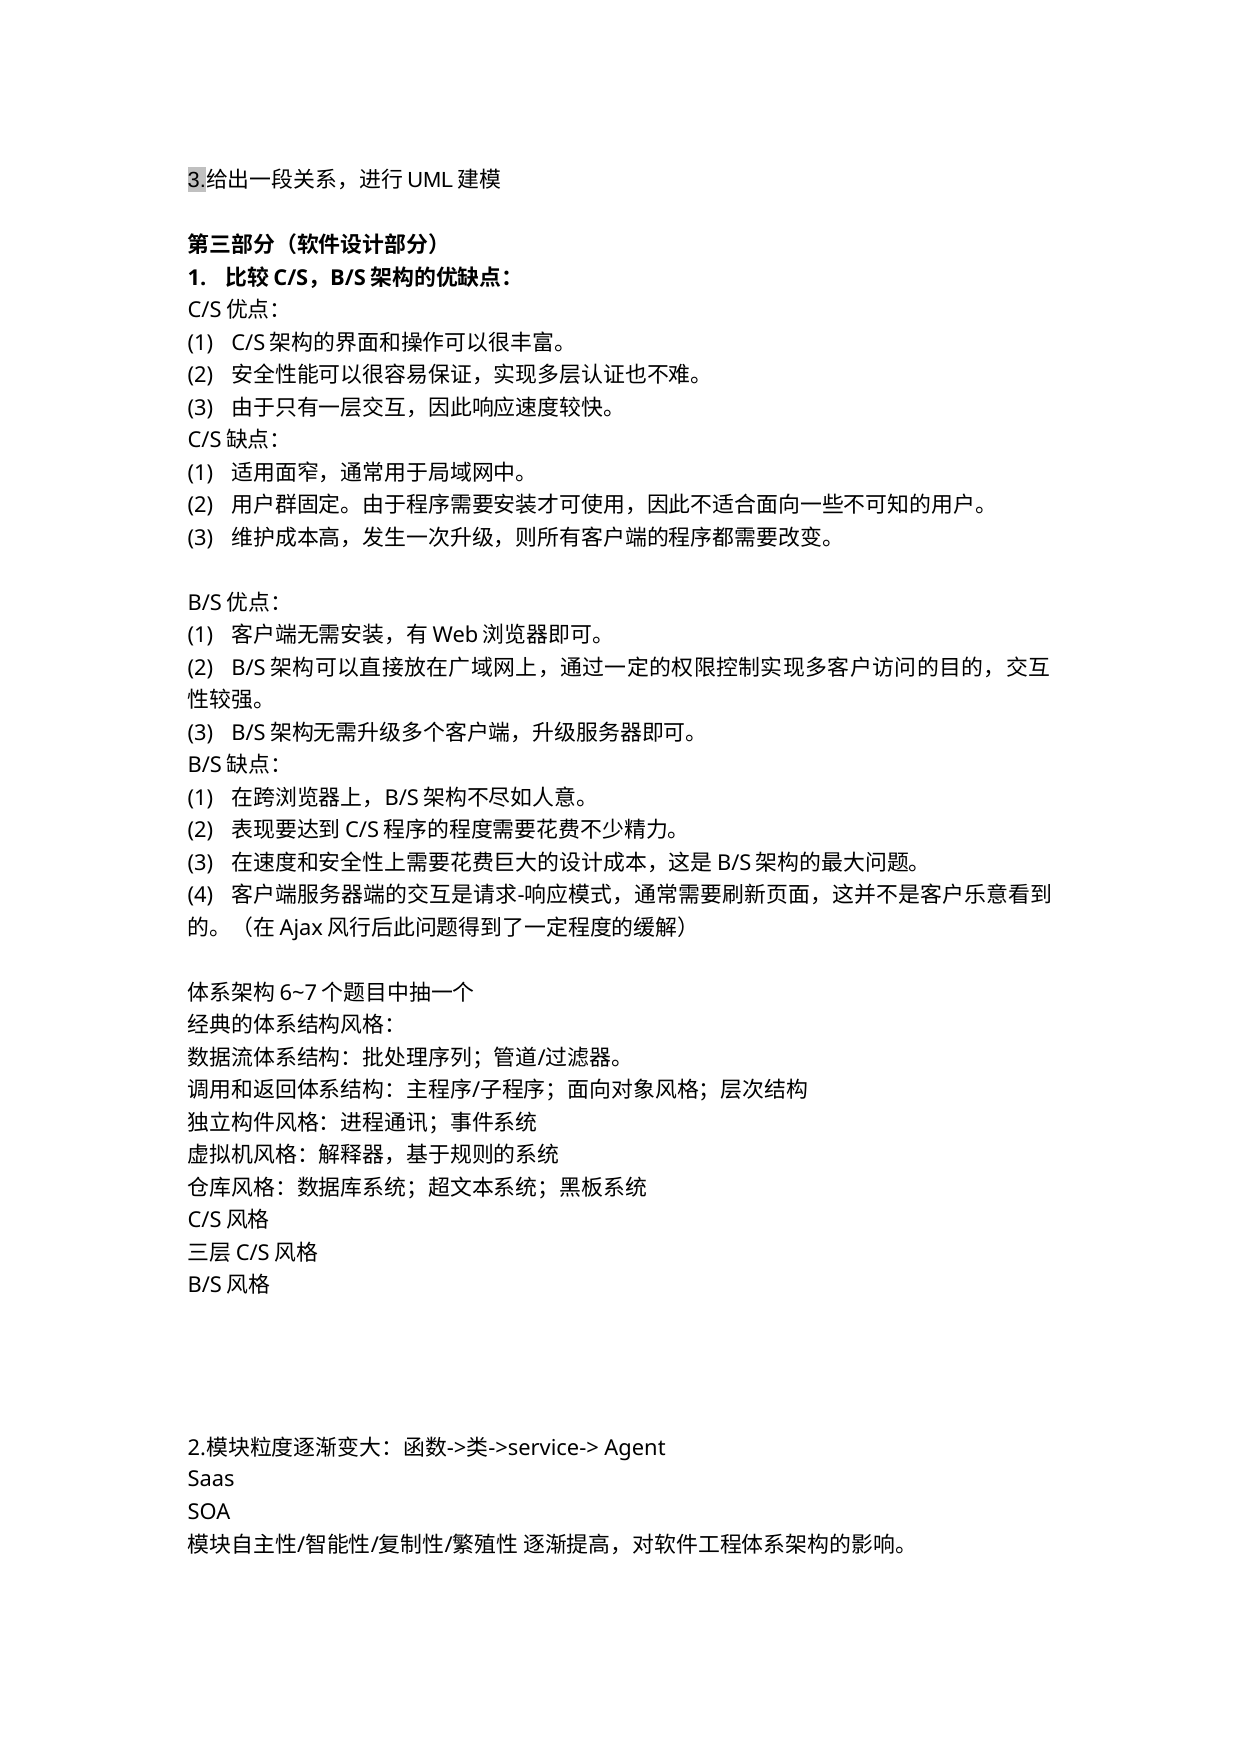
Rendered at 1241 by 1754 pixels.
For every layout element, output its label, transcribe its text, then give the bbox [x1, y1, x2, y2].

text (2) 用户群固定。由于程序需要安装才可使用，因此不适合面向一些不可知的用户。 [187, 487, 1053, 519]
text (2) B/S架构可以直接放在广域网上，通过一定的权限控制实现多客户访问的目的，交互性较强。 [187, 649, 1053, 714]
list 独立构件风格：进程通讯；事件系统 [187, 1104, 1053, 1137]
list 模块自主性/智能性/复制性/繁殖性 逐渐提高，对软件工程体系架构的影响。 [187, 1527, 1053, 1559]
text B/S缺点： [187, 747, 1053, 779]
list SOA [187, 1494, 1053, 1527]
list B/S风格 [187, 1267, 1053, 1299]
list 三层C/S风格 [187, 1234, 1053, 1267]
text (3) B/S架构无需升级多个客户端，升级服务器即可。 [187, 714, 1053, 747]
text (3) 由于只有一层交互，因此响应速度较快。 [187, 389, 1053, 422]
text (1) 在跨浏览器上，B/S架构不尽如人意。 [187, 779, 1053, 812]
text 3.给出一段关系，进行UML建模 [187, 162, 1053, 194]
text (2) 表现要达到C/S程序的程度需要花费不少精力。 [187, 812, 1053, 844]
text (1) 适用面窄，通常用于局域网中。 [187, 454, 1053, 487]
list 调用和返回体系结构：主程序/子程序；面向对象风格；层次结构 [187, 1072, 1053, 1104]
text (1) 客户端无需安装，有Web浏览器即可。 [187, 617, 1053, 649]
list C/S风格 [187, 1202, 1053, 1234]
text (3) 在速度和安全性上需要花费巨大的设计成本，这是B/S架构的最大问题。 [187, 844, 1053, 877]
text C/S优点： [187, 292, 1053, 324]
list 比较C/S，B/S架构的优缺点： [187, 259, 1053, 292]
list 仓库风格：数据库系统；超文本系统；黑板系统 [187, 1169, 1053, 1202]
text (3) 维护成本高，发生一次升级，则所有客户端的程序都需要改变。 [187, 519, 1053, 552]
list Saas [187, 1462, 1053, 1494]
list 经典的体系结构风格： [187, 1007, 1053, 1039]
text 第三部分（软件设计部分） [187, 227, 1053, 259]
list 数据流体系结构：批处理序列；管道/过滤器。 [187, 1039, 1053, 1072]
list 虚拟机风格：解释器，基于规则的系统 [187, 1137, 1053, 1169]
text C/S缺点： [187, 422, 1053, 454]
text (4) 客户端服务器端的交互是请求-响应模式，通常需要刷新页面，这并不是客户乐意看到的。（在Ajax风行后此问题得到了一定程度的缓解） [187, 877, 1053, 942]
text (1) C/S架构的界面和操作可以很丰富。 [187, 324, 1053, 357]
list 2.模块粒度逐渐变大：函数->类->service-> Agent [187, 1429, 1053, 1462]
text B/S优点： [187, 584, 1053, 617]
text (2) 安全性能可以很容易保证，实现多层认证也不难。 [187, 357, 1053, 389]
list 体系架构6~7个题目中抽一个 [187, 974, 1053, 1007]
